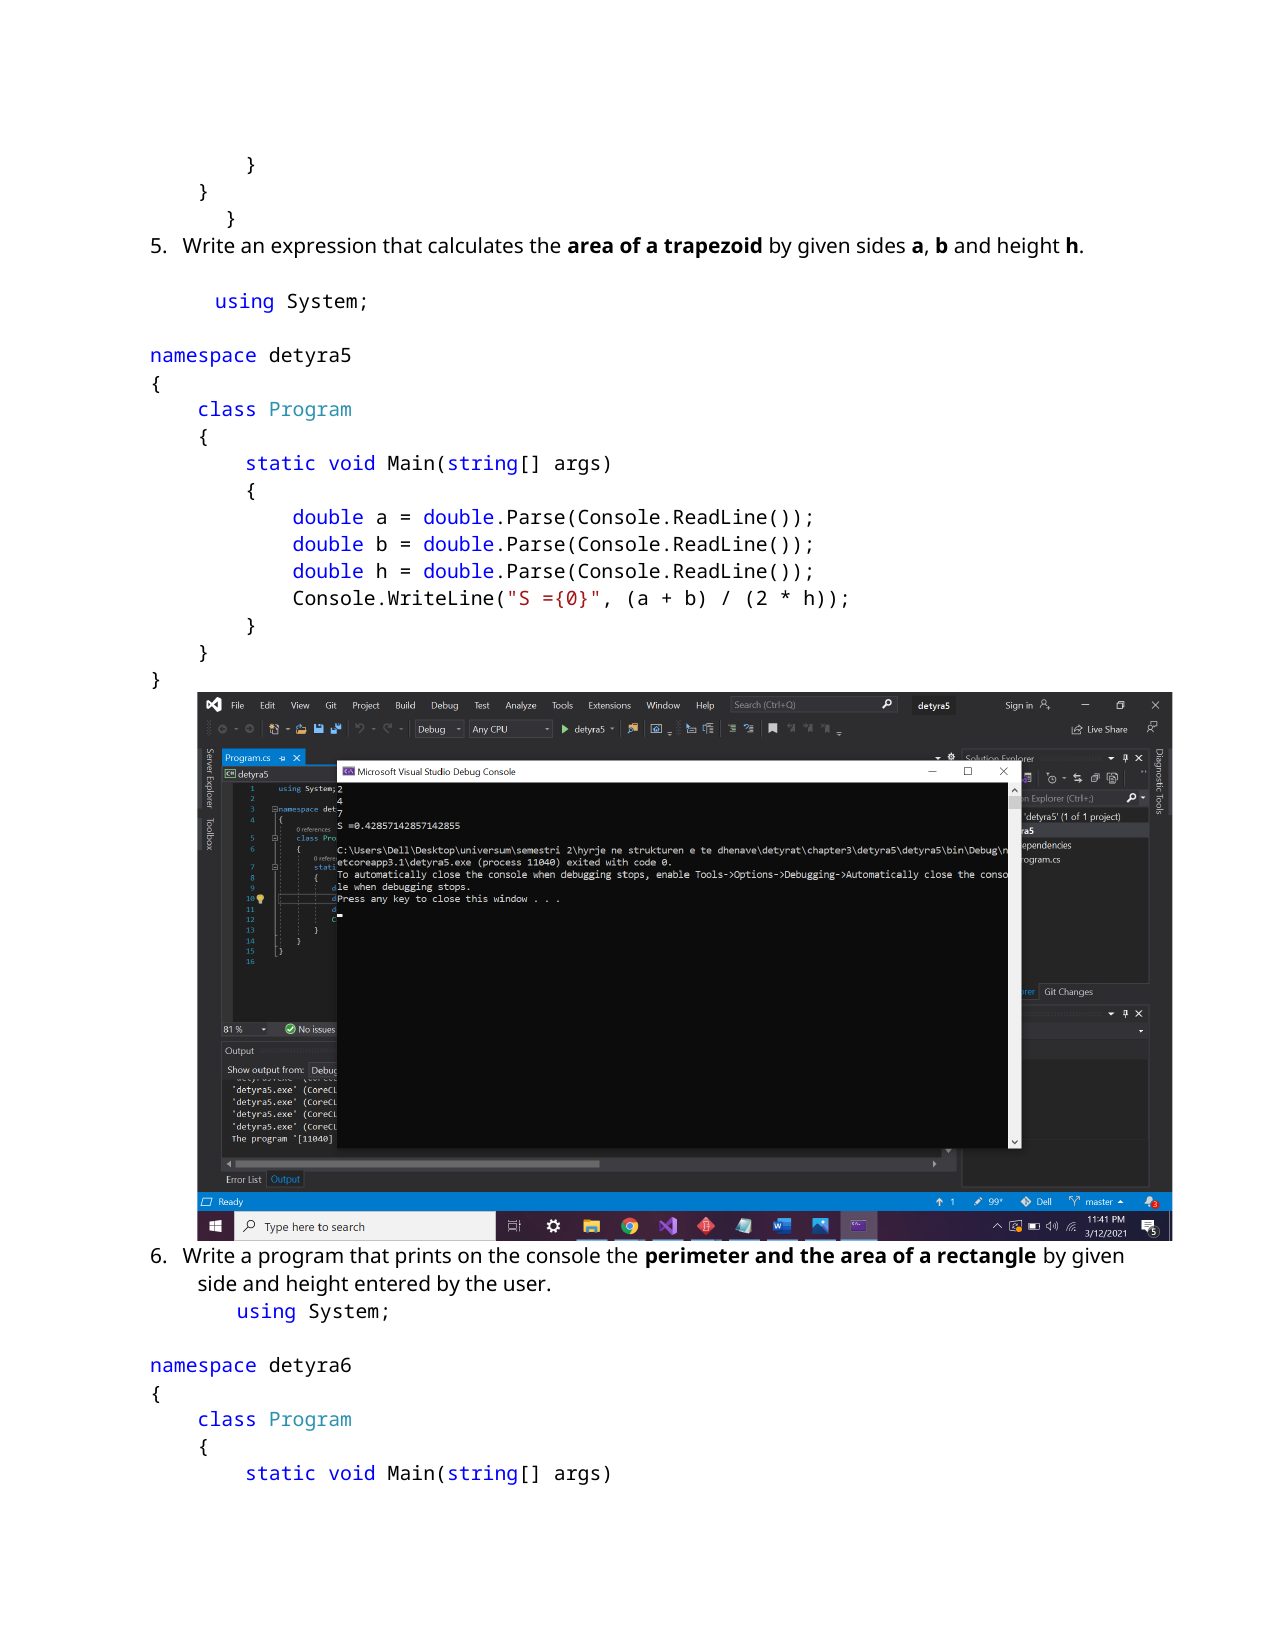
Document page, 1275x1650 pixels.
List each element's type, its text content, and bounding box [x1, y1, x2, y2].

text } [150, 612, 1125, 638]
text double h = double.Parse(Console.ReadLine()); [150, 558, 1125, 584]
text double b = double.Parse(Console.ReadLine()); [150, 531, 1125, 558]
text namespace detyra5 [150, 342, 1125, 369]
text class Program [150, 1406, 1125, 1433]
text } [150, 177, 1125, 204]
text static void Main(string[] args) [150, 450, 1125, 477]
text 5. Write an expression that calculates the area of a trapezoid by given sides a, b and height h. [150, 231, 1125, 259]
text { [150, 423, 1125, 450]
picture [197, 692, 1173, 1241]
text } [150, 638, 1125, 666]
text static void Main(string[] args) [150, 1460, 1125, 1487]
list } [225, 204, 1125, 231]
text } [150, 150, 1125, 177]
text { [150, 1379, 1125, 1406]
text { [150, 477, 1125, 504]
text namespace detyra6 [150, 1352, 1125, 1379]
text using System; [150, 1298, 1125, 1325]
text Console.WriteLine("S ={0}", (a + b) / (2 * h)); [150, 584, 1125, 612]
text double a = double.Parse(Console.ReadLine()); [150, 504, 1125, 531]
text 6. Write a program that prints on the console the perimeter and the area of a rectangle by given side and height entered by the user. [150, 1241, 1125, 1298]
text { [150, 369, 1125, 396]
text { [150, 1433, 1125, 1460]
text using System; [150, 288, 1125, 315]
text class Program [150, 396, 1125, 423]
